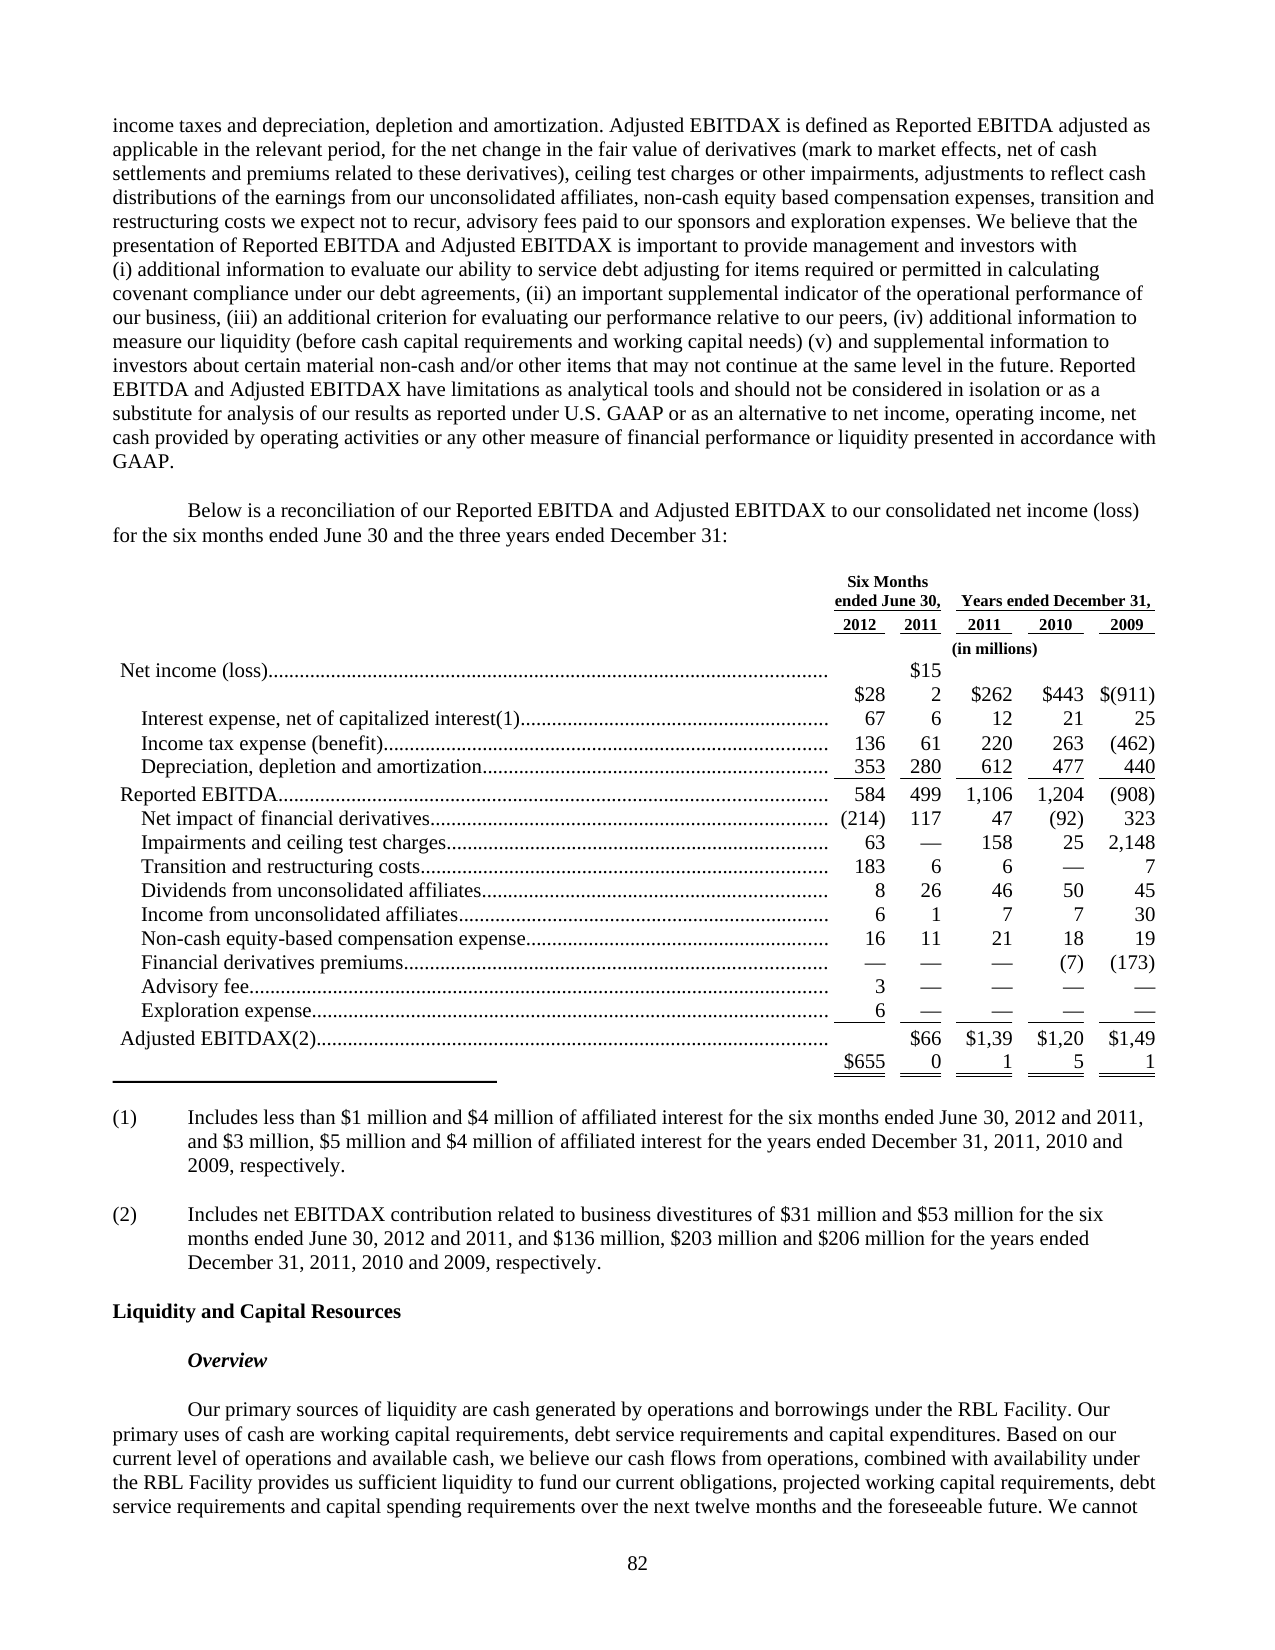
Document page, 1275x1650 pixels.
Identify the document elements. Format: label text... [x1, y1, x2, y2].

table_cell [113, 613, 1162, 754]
text Overview [187, 1348, 1162, 1372]
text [112, 112, 1162, 473]
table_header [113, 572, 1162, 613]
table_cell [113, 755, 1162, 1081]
text Liquidity and Capital Resources [112, 1299, 1162, 1323]
text (2) Includes net EBITDAX contribution related to business divestitures of $31 million and $53 million for the six months ended June 30, 2012 and 2011, and $136 million, $203 million and $206 million for the years ended December 31, 2011, 2010 and 2009, respectively. [112, 1202, 1162, 1274]
text Below is a reconciliation of our Reported EBITDA and Adjusted EBITDAX to our consolidated net income (loss) for the six months ended June 30 and the three years ended December 31: [112, 498, 1162, 547]
text (1) Includes less than $1 million and $4 million of affiliated interest for the six months ended June 30, 2012 and 2011, and $3 million, $5 million and $4 million of affiliated interest for the years ended December 31, 2011, 2010 and 2009, respectively. [112, 1105, 1162, 1177]
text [112, 1397, 1162, 1518]
